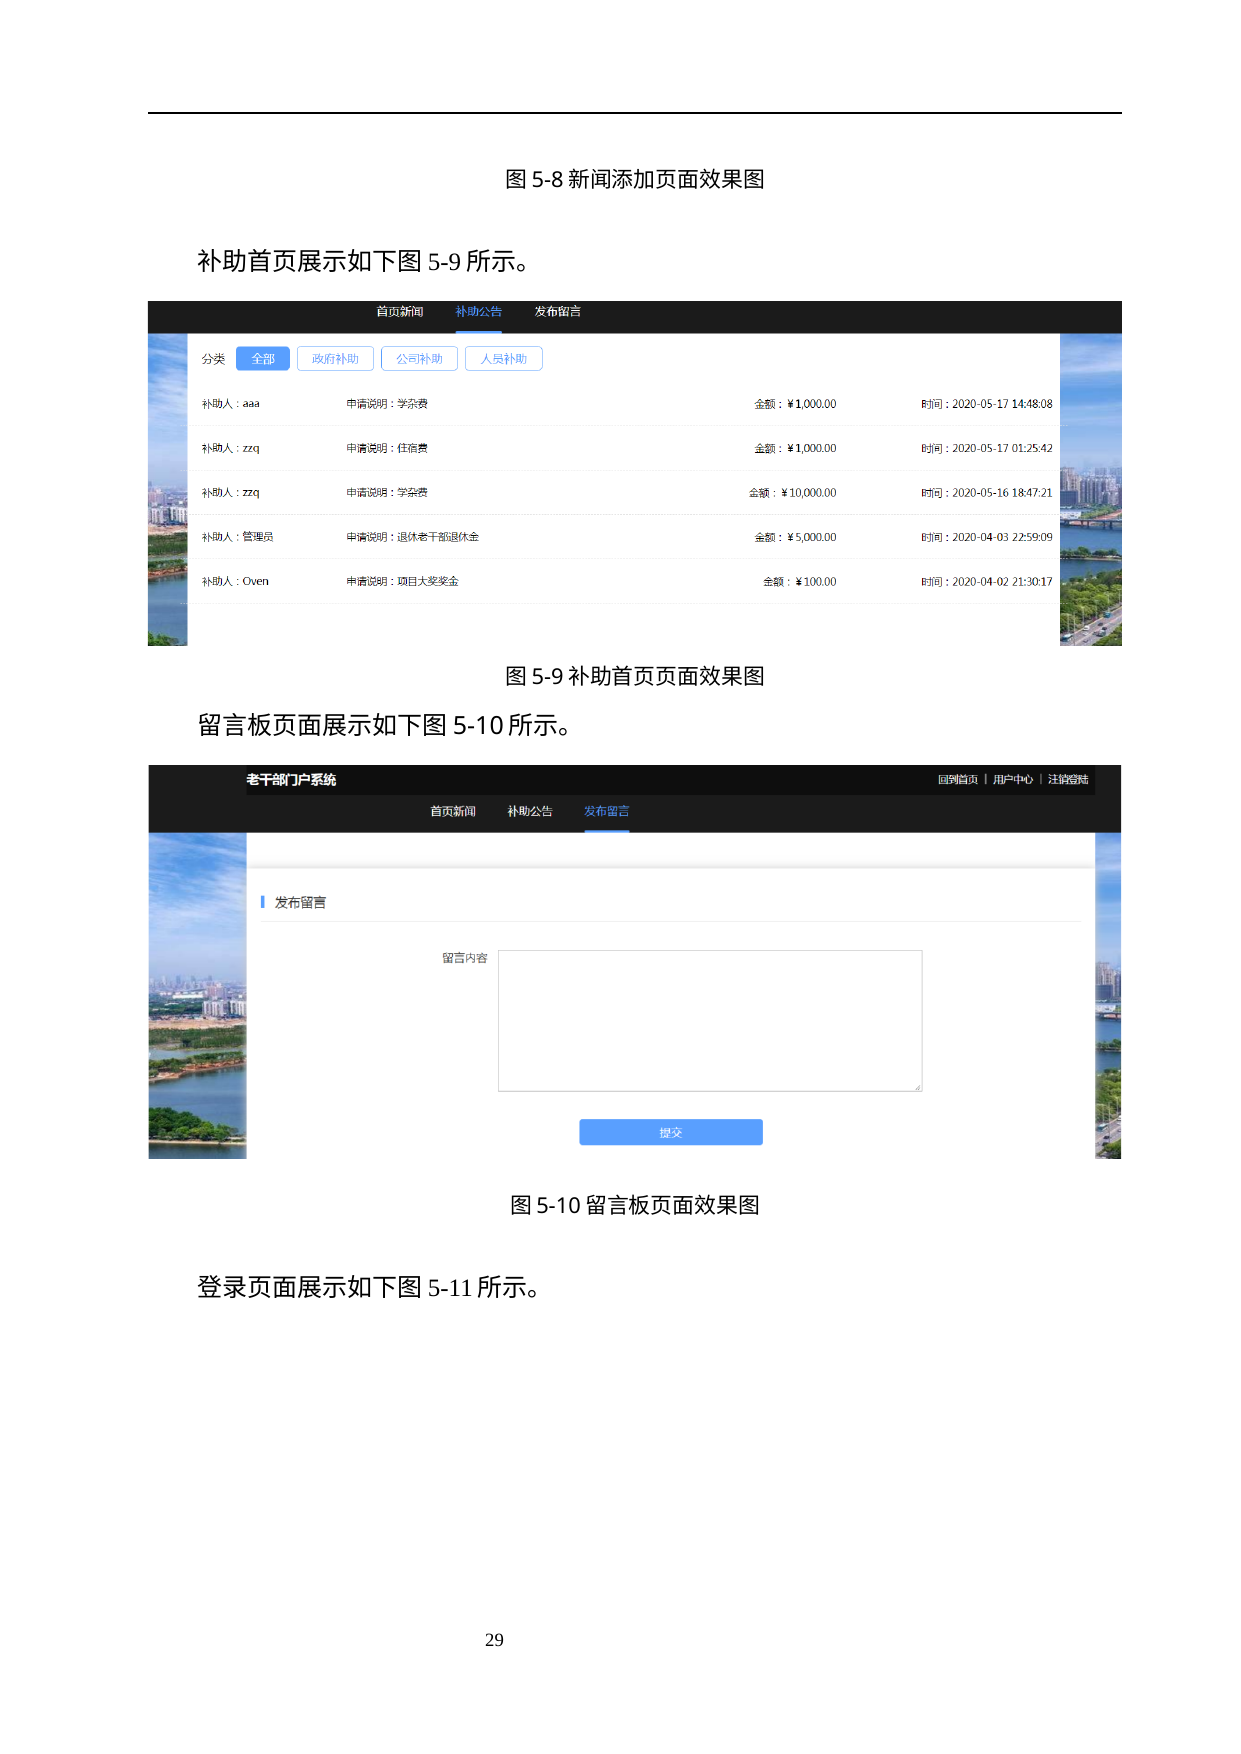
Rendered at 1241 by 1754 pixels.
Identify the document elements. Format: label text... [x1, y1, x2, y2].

text 补助首页展示如下图5-9所示。 [148, 227, 1122, 292]
picture [147, 301, 1122, 646]
text 登录页面展示如下图5-11所示。 [148, 1253, 1122, 1318]
text 留言板页面展示如下图5-10所示。 [148, 691, 1122, 756]
text 图5-10留言板页面效果图 [148, 1188, 1122, 1220]
text 图5-9补助首页页面效果图 [148, 658, 1122, 691]
picture [148, 765, 1122, 1159]
text 图5-8新闻添加页面效果图 [148, 162, 1122, 194]
